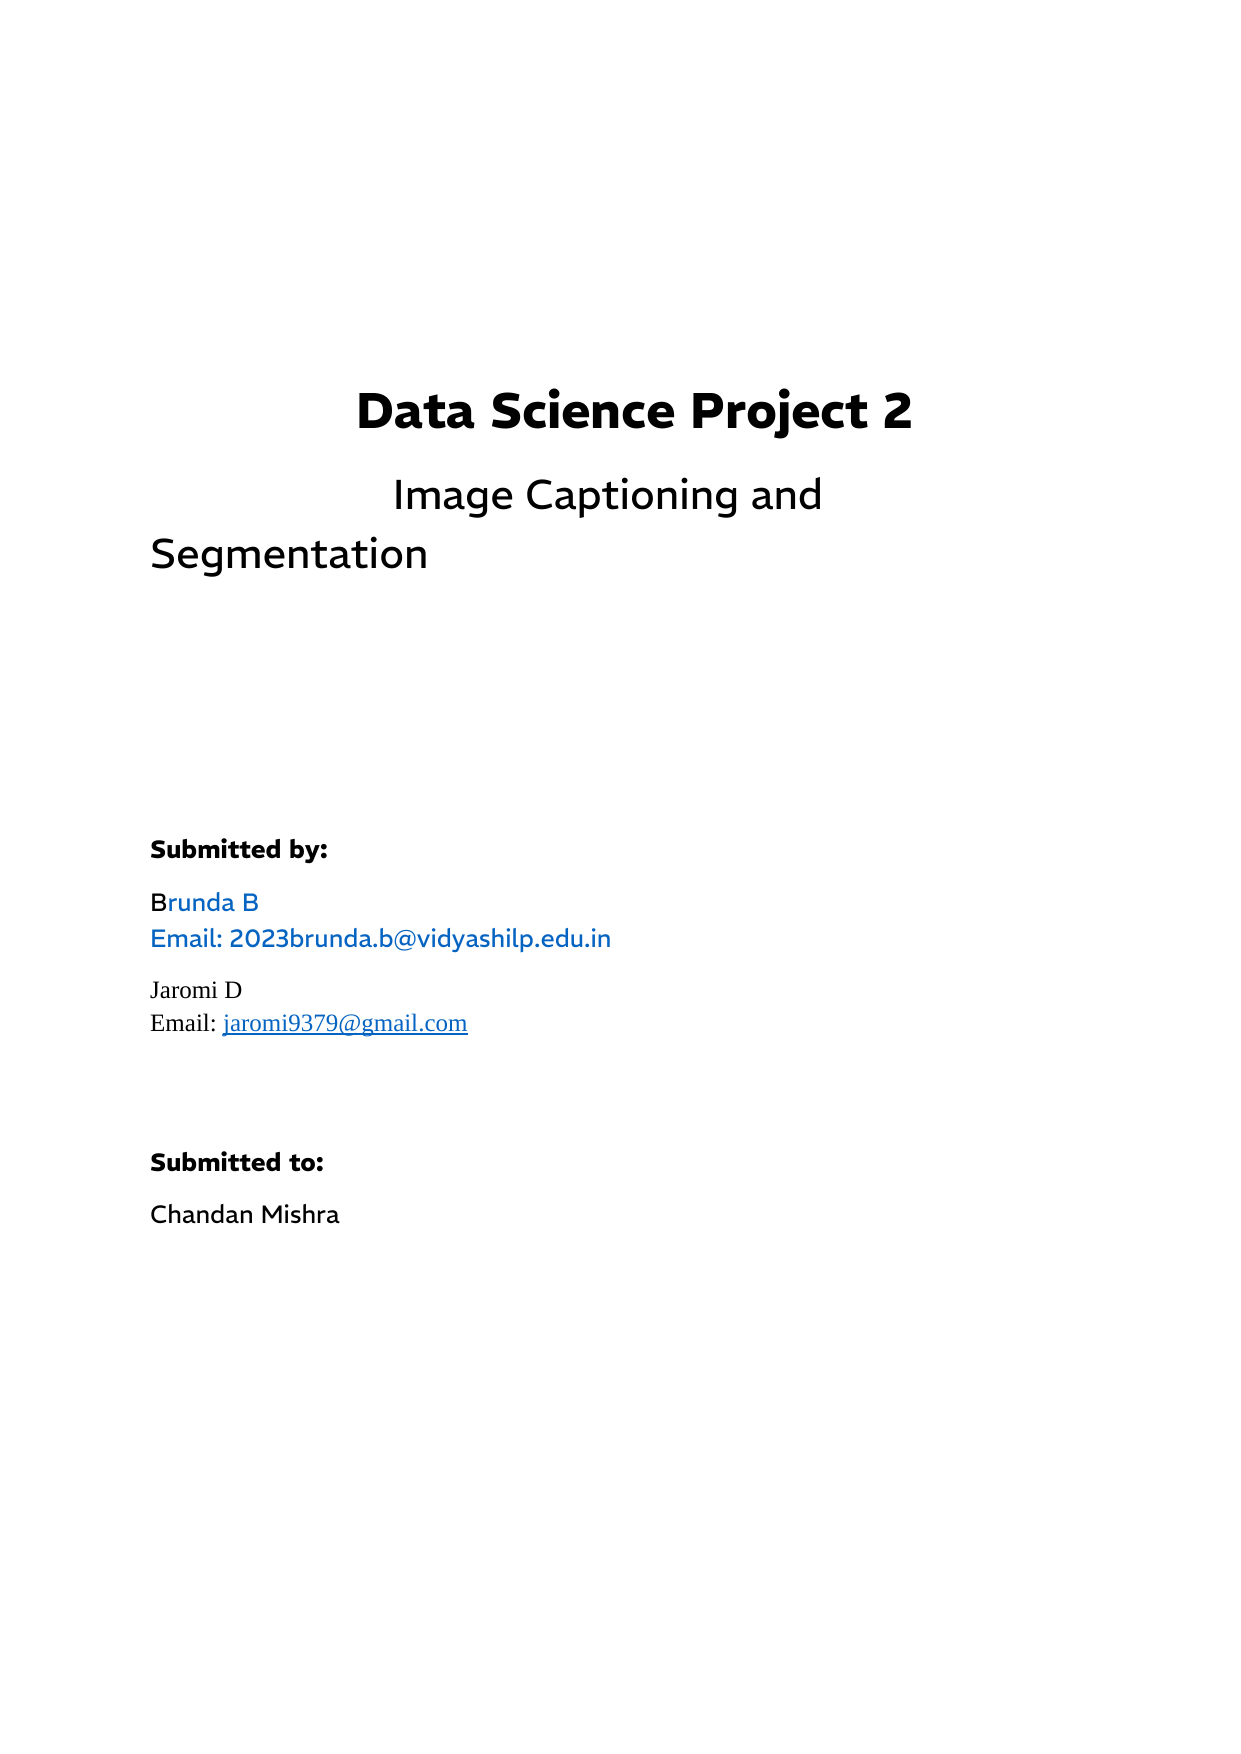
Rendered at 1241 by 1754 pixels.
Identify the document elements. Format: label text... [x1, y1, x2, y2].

text Image Captioning and Segmentation [150, 468, 1090, 580]
text Brunda B Email: 2023brunda.b@vidyashilp.edu.in [150, 887, 1090, 954]
text Jaromi D [150, 976, 1090, 1004]
text Data Science Project 2 [150, 380, 1090, 442]
text Chandan Mishra [150, 1199, 1090, 1231]
text Email: jaromi9379@gmail.com [150, 1008, 1090, 1037]
text Submitted to: [150, 1147, 1090, 1178]
text Submitted by: [150, 834, 1090, 866]
